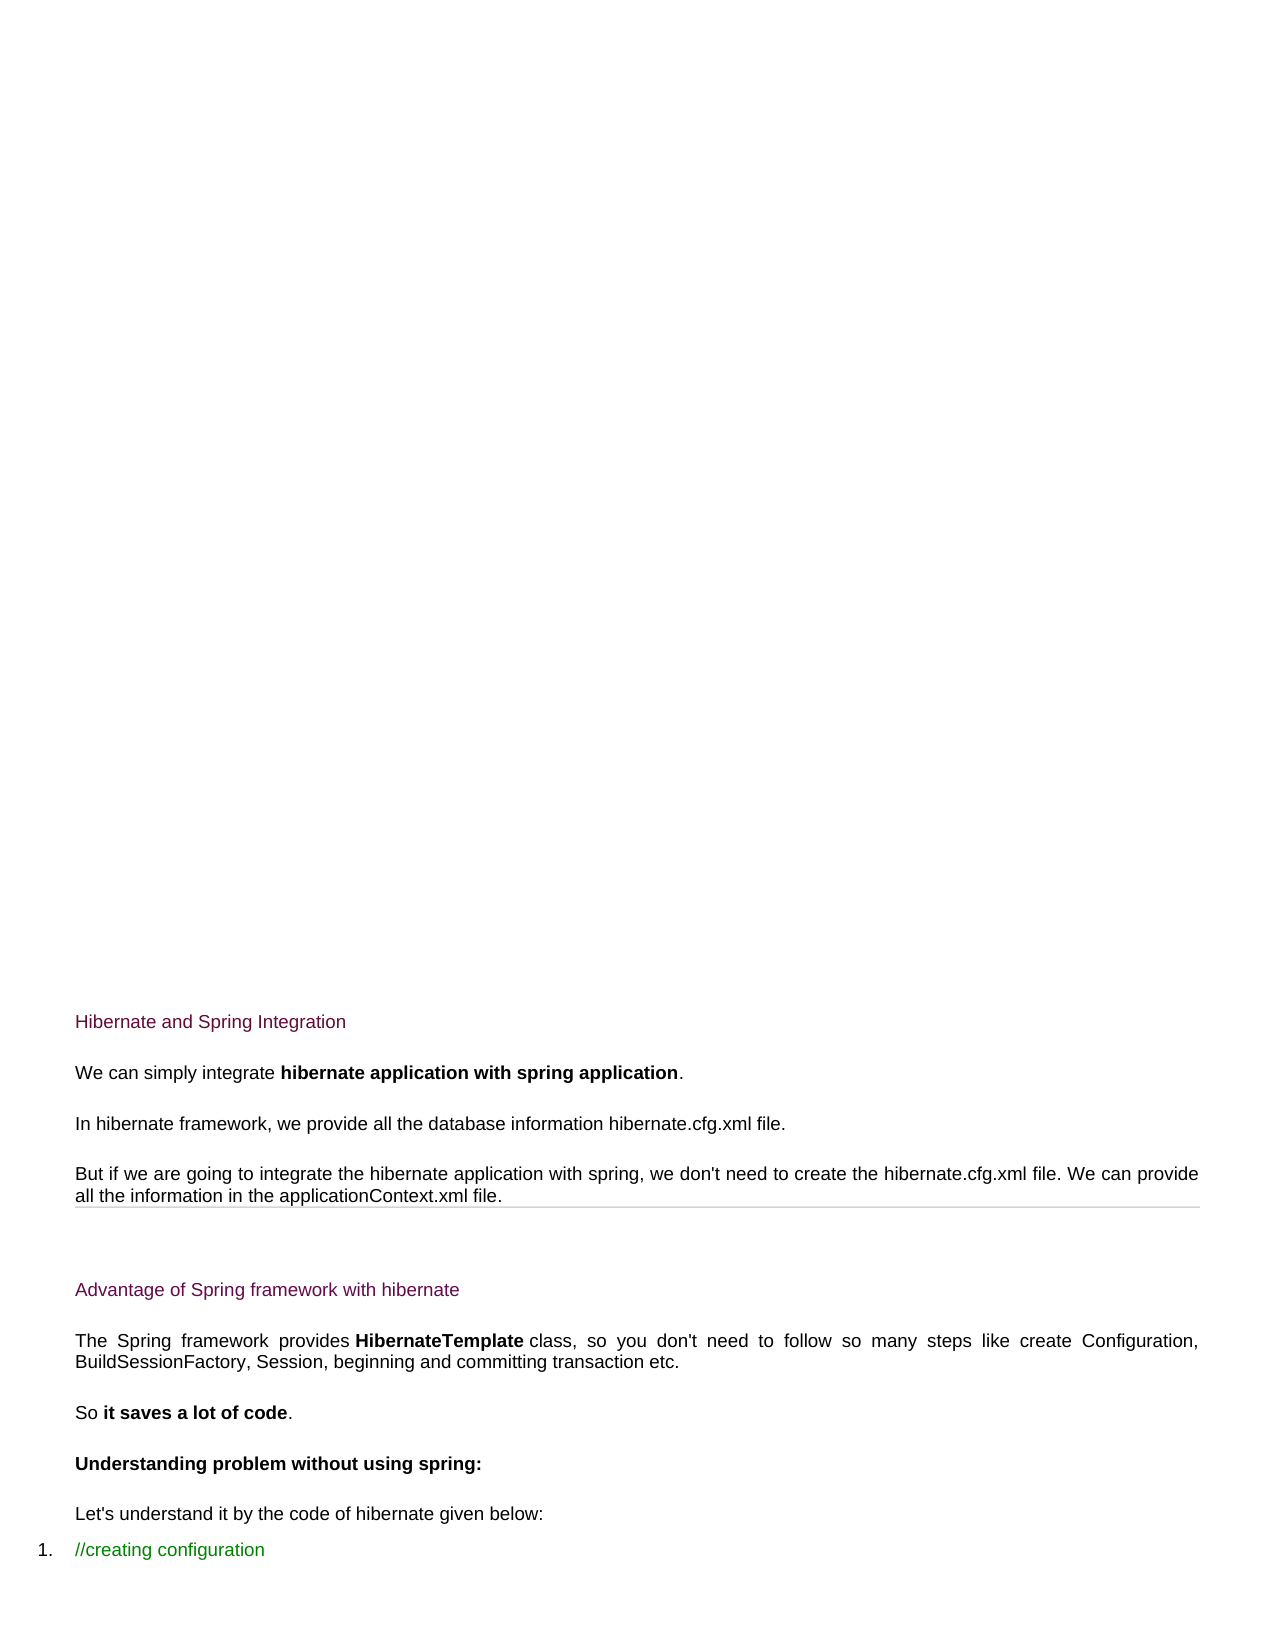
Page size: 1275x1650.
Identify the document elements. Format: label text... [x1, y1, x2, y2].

text Understanding problem without using spring: [75, 1452, 1200, 1474]
list //creating configuration [37, 1525, 1200, 1561]
text The Spring framework provides HibernateTemplate class, so you don't need to follow so many steps like create Configuration, BuildSessionFactory, Session, beginning and committing transaction etc. [75, 1329, 1200, 1372]
text Let's understand it by the code of hibernate given below: [75, 1503, 1200, 1525]
subtitle Hibernate and Spring Integration [75, 1000, 1200, 1033]
text In hibernate framework, we provide all the database information hibernate.cfg.xml file. [75, 1112, 1200, 1134]
subtitle Advantage of Spring framework with hibernate [75, 1268, 1200, 1300]
text We can simply integrate hibernate application with spring application. [75, 1062, 1200, 1083]
text But if we are going to integrate the hibernate application with spring, we don't need to create the hibernate.cfg.xml file. We can provide all the information in the applicationContext.xml file. [75, 1163, 1200, 1206]
text So it saves a lot of code. [75, 1402, 1200, 1423]
